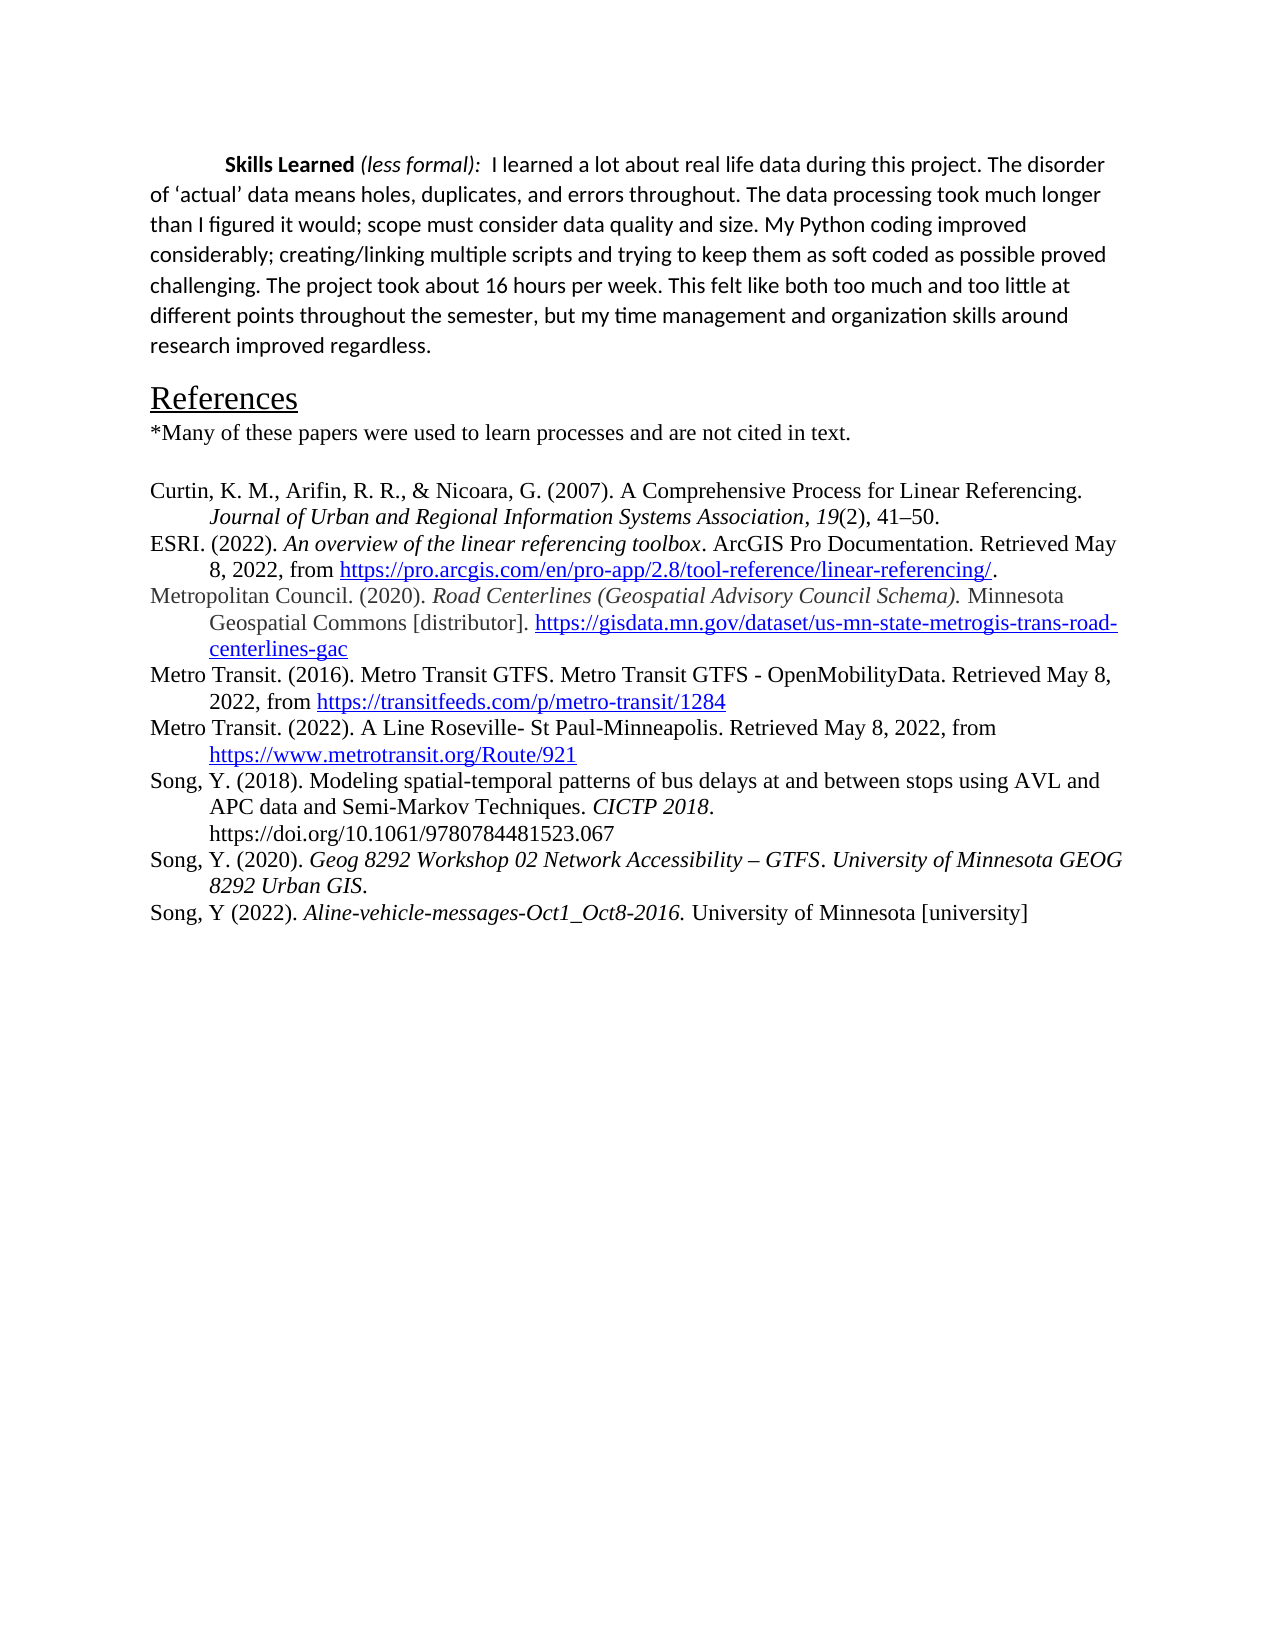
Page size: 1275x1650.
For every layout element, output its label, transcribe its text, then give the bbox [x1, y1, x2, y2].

text ESRI. (2022). An overview of the linear referencing toolbox. ArcGIS Pro Documentation. Retrieved May 8, 2022, from https://pro.arcgis.com/en/pro-app/2.8/tool-reference/linear-referencing/. [150, 530, 1125, 582]
text Song, Y. (2018). Modeling spatial-temporal patterns of bus delays at and between stops using AVL and APC data and Semi-Markov Techniques. CICTP 2018. https://doi.org/10.1061/9780784481523.067 [150, 767, 1125, 846]
text Metro Transit. (2016). Metro Transit GTFS. Metro Transit GTFS - OpenMobilityData. Retrieved May 8, 2022, from https://transitfeeds.com/p/metro-transit/1284 [150, 662, 1125, 714]
text Song, Y (2022). Aline-vehicle-messages-Oct1_Oct8-2016. University of Minnesota [university] [150, 899, 1125, 925]
text *Many of these papers were used to learn processes and are not cited in text. [150, 419, 1125, 446]
text Skills Learned (less formal): I learned a lot about real life data during this project. The disorder of ‘actual’ data means holes, duplicates, and errors throughout. The data processing took much longer than I figured it would; scope must consider data quality and size. My Python coding improved considerably; creating/linking multiple scripts and trying to keep them as soft coded as possible proved challenging. The project took about 16 hours per week. This felt like both too much and too little at different points throughout the semester, but my time management and organization skills around research improved regardless. [150, 150, 1125, 359]
text Song, Y. (2020). Geog 8292 Workshop 02 Network Accessibility – GTFS. University of Minnesota GEOG 8292 Urban GIS. [150, 846, 1125, 899]
text Metropolitan Council. (2020). Road Centerlines (Geospatial Advisory Council Schema). Minnesota Geospatial Commons [distributor]. https://gisdata.mn.gov/dataset/us-mn-state-metrogis-trans-road-centerlines-gac [150, 582, 1125, 662]
text Curtin, K. M., Arifin, R. R., & Nicoara, G. (2007). A Comprehensive Process for Linear Referencing. Journal of Urban and Regional Information Systems Association, 19(2), 41–50. [150, 477, 1125, 530]
subtitle References [150, 378, 1125, 416]
text Metro Transit. (2022). A Line Roseville- St Paul-Minneapolis. Retrieved May 8, 2022, from https://www.metrotransit.org/Route/921 [150, 714, 1125, 767]
